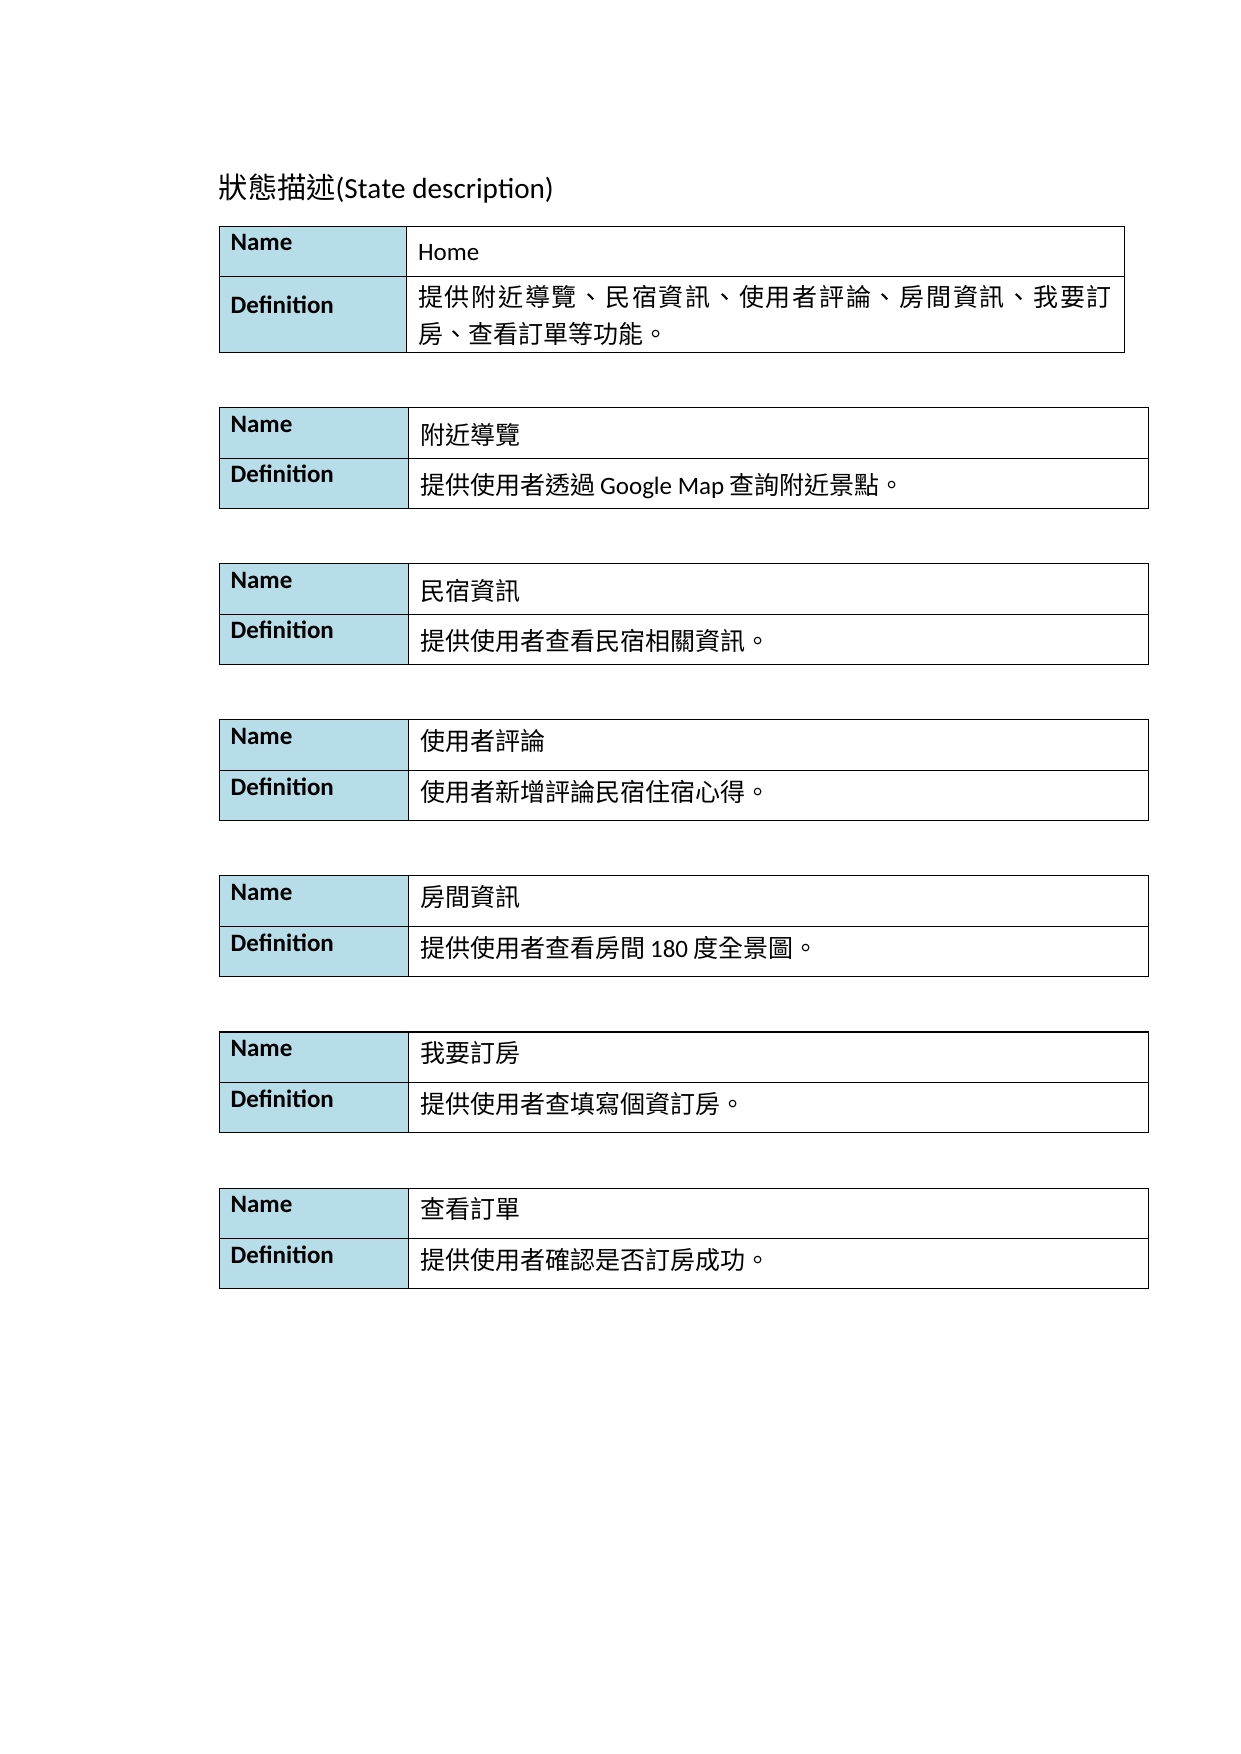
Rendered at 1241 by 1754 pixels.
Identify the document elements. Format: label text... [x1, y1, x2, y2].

table_header Name [220, 876, 408, 926]
table_cell Definition [220, 1083, 408, 1132]
table_cell Definition [220, 459, 408, 508]
table_header Name [220, 720, 408, 770]
table_cell Definition [220, 771, 408, 820]
table_cell 提供使用者查填寫個資訂房。 [409, 1083, 1148, 1132]
table_header 我要訂房 [409, 1033, 1148, 1082]
table_cell Definition [220, 277, 406, 352]
table_cell 提供使用者透過Google Map查詢附近景點。 [409, 459, 1148, 508]
table_header Name [220, 1033, 408, 1082]
text 狀態描述(State description) [219, 164, 1125, 207]
table_cell 提供使用者確認是否訂房成功。 [409, 1239, 1148, 1288]
table_header Name [220, 564, 408, 614]
table_header Name [220, 1189, 408, 1238]
table_cell Definition [220, 615, 408, 664]
table_header 附近導覽 [409, 408, 1148, 458]
table_cell Definition [220, 927, 408, 976]
table_header Name [220, 227, 406, 276]
table_cell 提供使用者查看民宿相關資訊。 [409, 615, 1148, 664]
table_cell 提供使用者查看房間180度全景圖。 [409, 927, 1148, 976]
table_cell Definition [220, 1239, 408, 1288]
table_cell 提供附近導覽、民宿資訊、使用者評論、房間資訊、我要訂房、查看訂單等功能。 [407, 277, 1124, 352]
table_header 查看訂單 [409, 1189, 1148, 1238]
table_header Home [407, 227, 1124, 276]
table_header 使用者評論 [409, 720, 1148, 770]
table_header Name [220, 408, 408, 458]
table_cell 使用者新增評論民宿住宿心得。 [409, 771, 1148, 820]
table_header 民宿資訊 [409, 564, 1148, 614]
table_header 房間資訊 [409, 876, 1148, 926]
